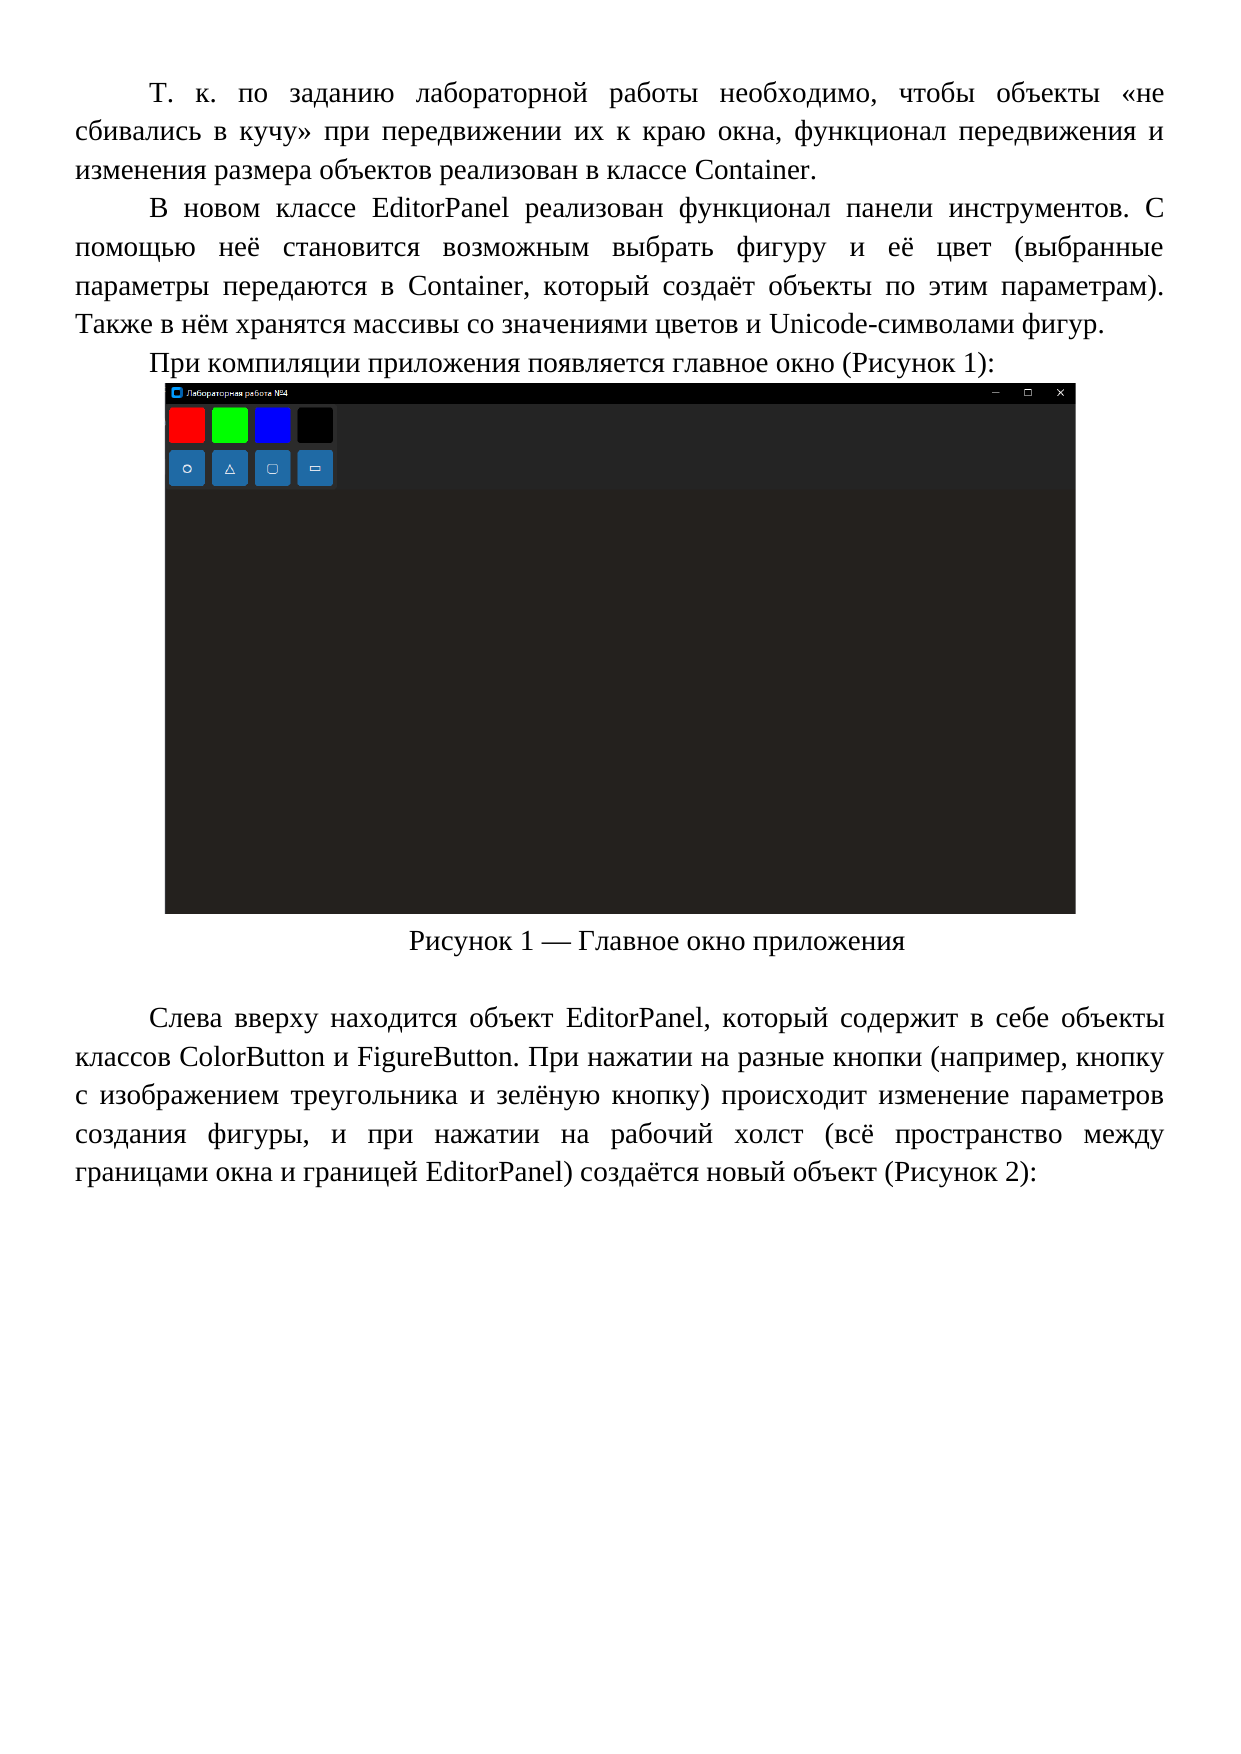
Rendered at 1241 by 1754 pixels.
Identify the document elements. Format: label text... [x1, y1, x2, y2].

text Слева вверху находится объект EditorPanel, который содержит в себе объекты классов ColorButton и FigureButton. При нажатии на разные кнопки (например, кнопку с изображением треугольника и зелёную кнопку) происходит изменение параметров создания фигуры, и при нажатии на рабочий холст (всё пространство между границами окна и границей EditorPanel) создаётся новый объект (Рисунок 2): [75, 1000, 1165, 1188]
text При компиляции приложения появляется главное окно (Рисунок 1): [75, 345, 1165, 378]
text Т. к. по заданию лабораторной работы необходимо, чтобы объекты «не сбивались в кучу» при передвижении их к краю окна, функционал передвижения и изменения размера объектов реализован в классе Container. [75, 75, 1165, 186]
picture [164, 383, 1076, 914]
